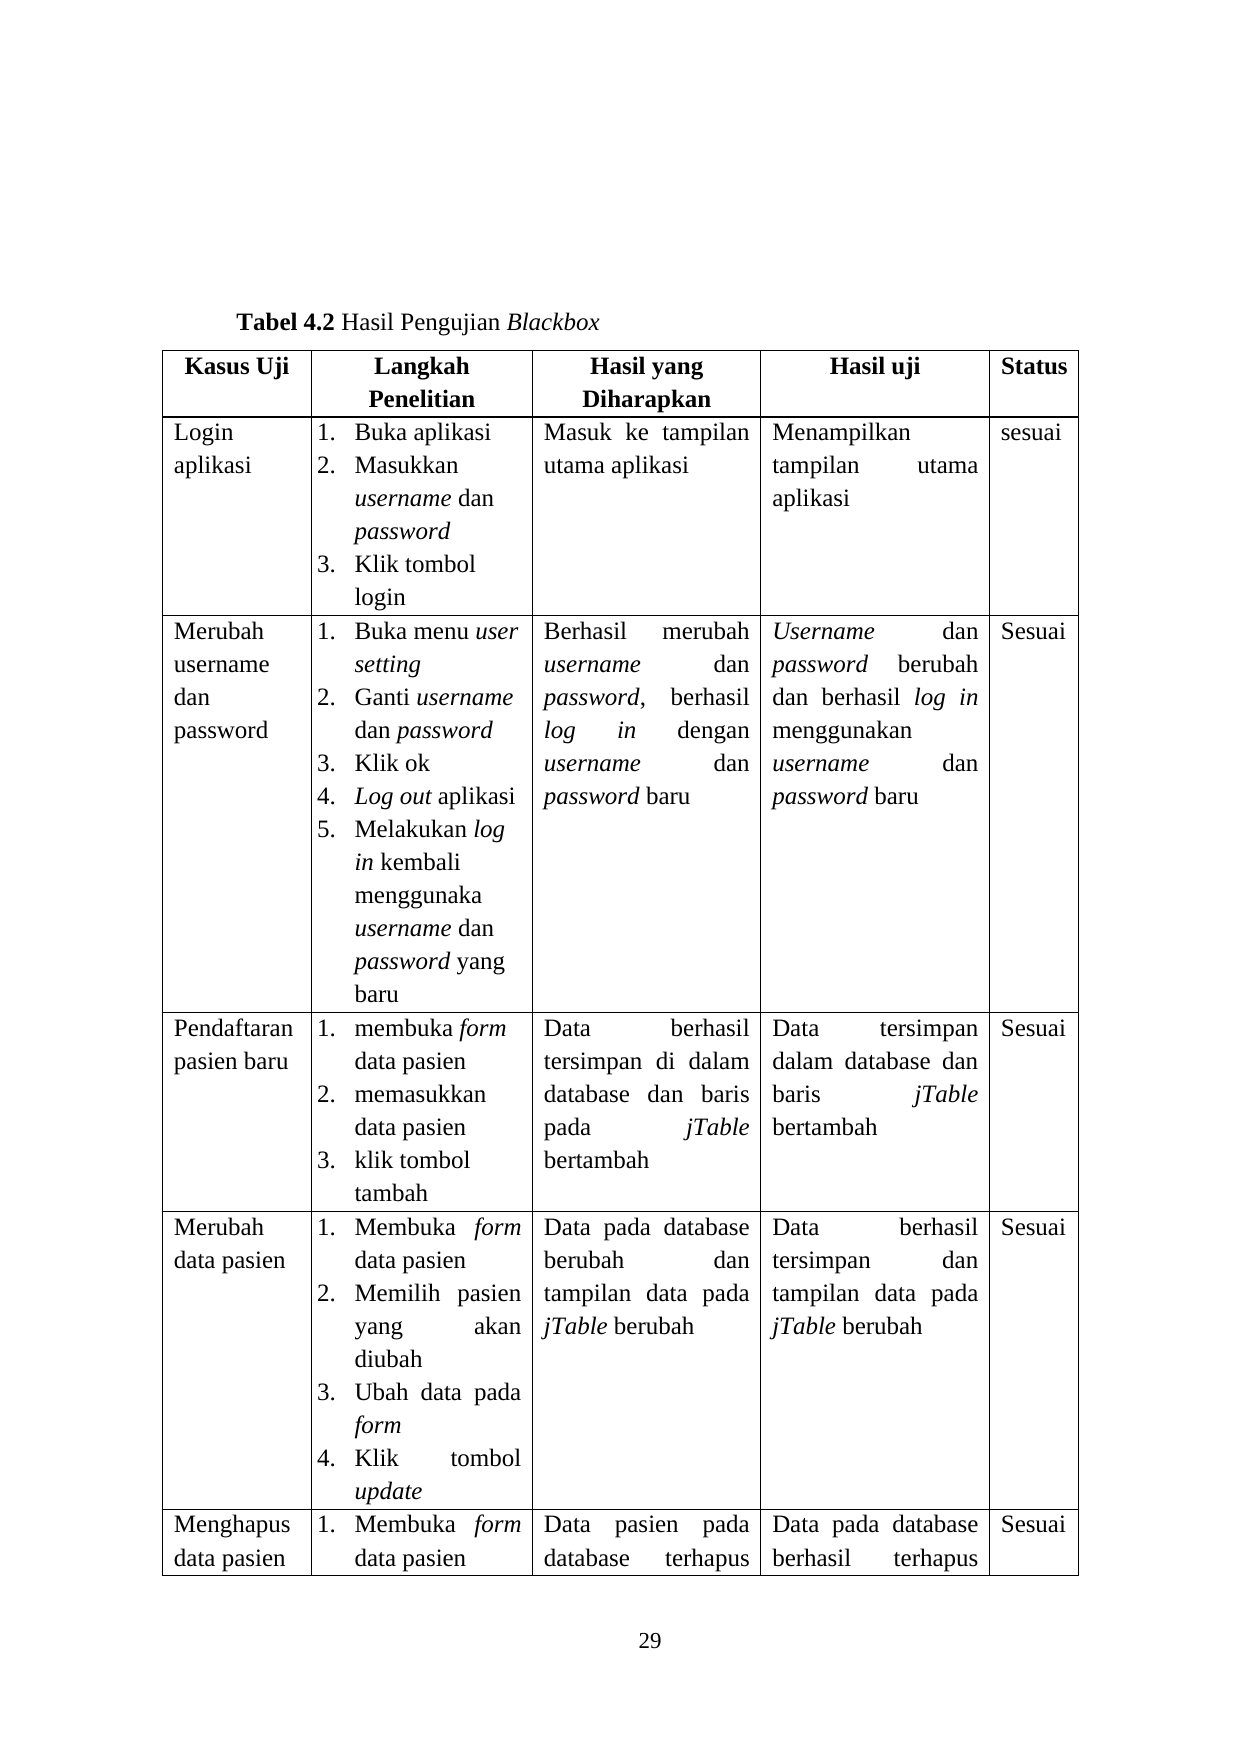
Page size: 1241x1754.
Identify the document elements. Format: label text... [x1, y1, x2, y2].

table_cell Membuka form data pasien Memilih pasien yang akan dihapus Klik tombol delete [312, 1510, 532, 1575]
table_header Langkah Penelitian [312, 351, 532, 416]
table_cell Buka menu user setting Ganti username dan password Klik ok Log out aplikasi Melakukan log in kembali menggunaka username dan password yang baru [312, 616, 532, 1012]
table_cell Username dan password berubah dan berhasil log in menggunakan username dan password baru [761, 616, 989, 1012]
table_cell Data tersimpan dalam database dan baris jTable bertambah [761, 1013, 989, 1211]
table_cell Membuka form data pasien Memilih pasien yang akan diubah Ubah data pada form Klik tombol update [312, 1212, 532, 1508]
table_cell Data pada database berhasil terhapus dan baris pada jTable berkurang [761, 1510, 989, 1575]
table_cell sesuai [990, 418, 1078, 615]
table_header Hasil uji [761, 351, 989, 416]
list Tabel 4.2 Hasil Pengujian Blackbox [236, 307, 1063, 335]
table_cell Merubah data pasien [163, 1212, 311, 1508]
table_cell Masuk ke tampilan utama aplikasi [533, 418, 760, 615]
table_cell Menampilkan tampilan utama aplikasi [761, 418, 989, 615]
table_cell Sesuai [990, 1013, 1078, 1211]
table_cell Login aplikasi [163, 418, 311, 615]
table_cell membuka form data pasien memasukkan data pasien klik tombol tambah [312, 1013, 532, 1211]
table_cell Buka aplikasi Masukkan username dan password Klik tombol login [312, 418, 532, 615]
table_header Kasus Uji [163, 351, 311, 416]
table_header Hasil yang Diharapkan [533, 351, 760, 416]
table_cell Sesuai [990, 616, 1078, 1012]
table_cell Merubah username dan password [163, 616, 311, 1012]
table_cell Pendaftaran pasien baru [163, 1013, 311, 1211]
table_cell Data pasien pada database terhapus dan baris pada jTable berkurang [533, 1510, 760, 1575]
table_cell Sesuai [990, 1510, 1078, 1575]
table_cell Data pada database berubah dan tampilan data pada jTable berubah [533, 1212, 760, 1508]
table_header Status [990, 351, 1078, 416]
table_cell Data berhasil tersimpan di dalam database dan baris pada jTable bertambah [533, 1013, 760, 1211]
table_cell Berhasil merubah username dan password, berhasil log in dengan username dan password baru [533, 616, 760, 1012]
table_cell Menghapus data pasien [163, 1510, 311, 1575]
table_cell Sesuai [990, 1212, 1078, 1508]
table_cell Data berhasil tersimpan dan tampilan data pada jTable berubah [761, 1212, 989, 1508]
